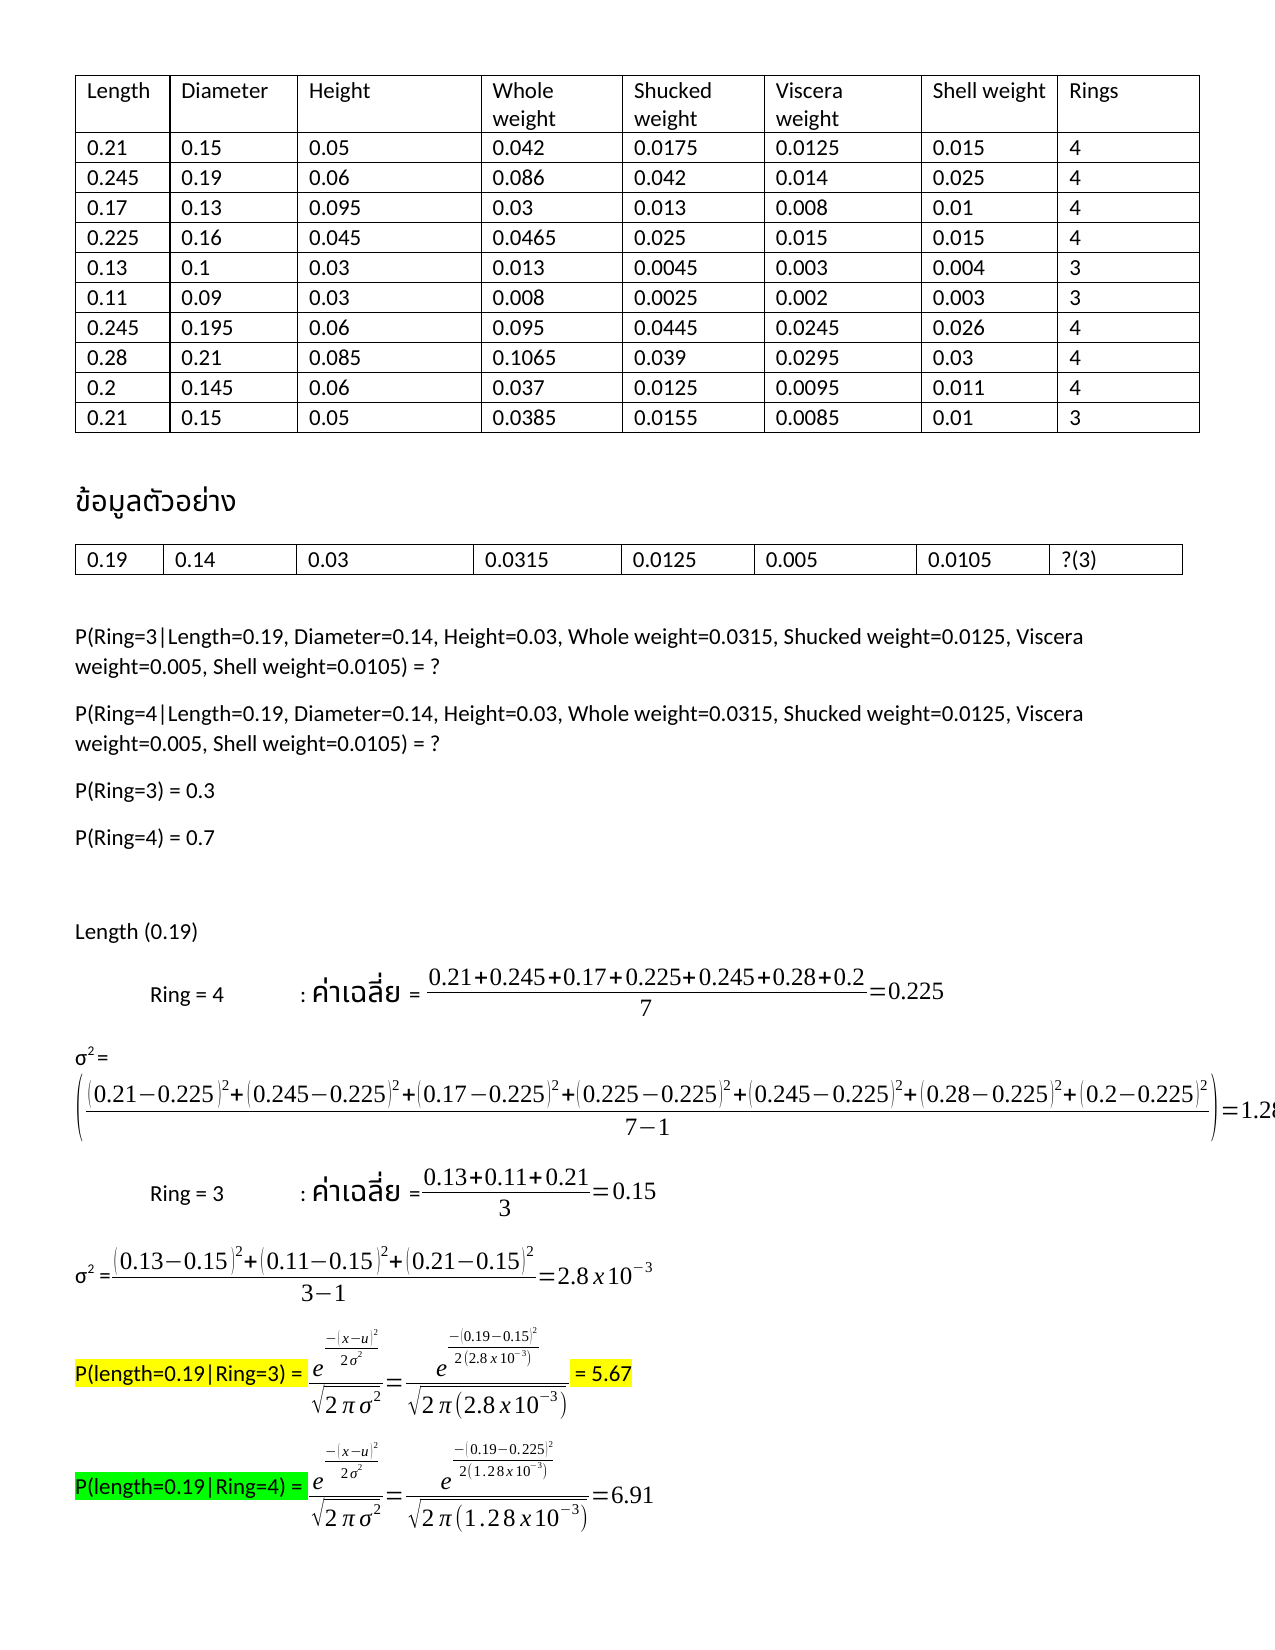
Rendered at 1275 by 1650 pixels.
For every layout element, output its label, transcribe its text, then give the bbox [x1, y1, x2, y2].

table_cell 0.09 [171, 283, 297, 312]
table_cell 0.008 [482, 283, 622, 312]
table_cell 0.039 [623, 343, 764, 372]
text Ring = 4 : ค่าเฉลี่ย = [75, 964, 1200, 1023]
text P(Ring=4) = 0.7 [75, 823, 1200, 851]
table_cell 0.003 [922, 283, 1057, 312]
table_cell 0.03 [298, 253, 481, 282]
table_cell 0.01 [922, 403, 1057, 432]
table_header Shell weight [922, 76, 1057, 132]
table_cell 0.003 [765, 253, 921, 282]
table_cell 0.0155 [623, 403, 764, 432]
table_cell 0.0445 [623, 313, 764, 342]
table_cell 0.21 [76, 403, 169, 432]
table_cell 0.045 [298, 223, 481, 252]
table_cell 0.06 [298, 373, 481, 402]
table_cell 0.0175 [623, 133, 764, 162]
table_header 0.14 [164, 545, 296, 574]
table_cell 0.004 [922, 253, 1057, 282]
table_cell 0.15 [171, 403, 297, 432]
table_cell 0.085 [298, 343, 481, 372]
table_header Rings [1058, 76, 1199, 132]
table_cell 0.042 [482, 133, 622, 162]
table_cell 4 [1058, 343, 1199, 372]
table_cell 0.01 [922, 193, 1057, 222]
table_cell 3 [1058, 253, 1199, 282]
table_cell 0.21 [76, 133, 169, 162]
table_cell 0.13 [171, 193, 297, 222]
table_cell 0.05 [298, 133, 481, 162]
table_cell 0.025 [623, 223, 764, 252]
table_cell 0.015 [922, 223, 1057, 252]
table_cell 0.11 [76, 283, 169, 312]
table_cell 0.28 [76, 343, 169, 372]
table_cell 0.037 [482, 373, 622, 402]
table_cell 0.06 [298, 163, 481, 192]
text P(Ring=3) = 0.3 [75, 776, 1200, 804]
table_cell 4 [1058, 163, 1199, 192]
table_cell 0.2 [76, 373, 169, 402]
text Length (0.19) [75, 917, 1200, 945]
table_cell 0.0025 [623, 283, 764, 312]
table_header Diameter [171, 76, 297, 132]
table_cell 0.03 [298, 283, 481, 312]
table_header ?(3) [1050, 545, 1182, 574]
table_cell 0.19 [171, 163, 297, 192]
text P(Ring=4|Length=0.19, Diameter=0.14, Height=0.03, Whole weight=0.0315, Shucked weight=0.0125, Viscera weight=0.005, Shell weight=0.0105) = ? [75, 699, 1200, 757]
table_cell 0.042 [623, 163, 764, 192]
table_header 0.005 [755, 545, 916, 574]
table_cell 0.011 [922, 373, 1057, 402]
table_header Length [76, 76, 169, 132]
table_cell 0.17 [76, 193, 169, 222]
table_cell 0.15 [171, 133, 297, 162]
table_cell 0.0085 [765, 403, 921, 432]
table_header Shucked weight [623, 76, 764, 132]
table_header Viscera weight [765, 76, 921, 132]
table_cell 0.13 [76, 253, 169, 282]
table_cell 0.16 [171, 223, 297, 252]
table_cell 0.013 [623, 193, 764, 222]
table_cell 0.095 [482, 313, 622, 342]
table_header Height [298, 76, 481, 132]
table_cell 0.145 [171, 373, 297, 402]
table_cell 0.086 [482, 163, 622, 192]
text P(Ring=3|Length=0.19, Diameter=0.14, Height=0.03, Whole weight=0.0315, Shucked weight=0.0125, Viscera weight=0.005, Shell weight=0.0105) = ? [75, 622, 1200, 680]
table_cell 3 [1058, 403, 1199, 432]
table_cell 0.0095 [765, 373, 921, 402]
table_cell 0.095 [298, 193, 481, 222]
table_cell 0.06 [298, 313, 481, 342]
text Ring = 3 : ค่าเฉลี่ย = [75, 1163, 1200, 1222]
table_cell 4 [1058, 133, 1199, 162]
table_cell 0.008 [765, 193, 921, 222]
table_cell 0.0125 [765, 133, 921, 162]
table_cell 0.0125 [623, 373, 764, 402]
table_cell 0.03 [922, 343, 1057, 372]
table_cell 4 [1058, 313, 1199, 342]
table_cell 0.002 [765, 283, 921, 312]
table_cell 0.014 [765, 163, 921, 192]
table_cell 0.025 [922, 163, 1057, 192]
table_cell 0.0465 [482, 223, 622, 252]
table_header Whole weight [482, 76, 622, 132]
table_cell 0.225 [76, 223, 169, 252]
text P(length=0.19|Ring=4) = [75, 1439, 1200, 1533]
text σ2 = [75, 1043, 1200, 1144]
text σ2 = [75, 1242, 1200, 1307]
text P(length=0.19|Ring=3) = = 5.67 [75, 1326, 1200, 1420]
table_cell 0.03 [482, 193, 622, 222]
table_cell 0.015 [922, 133, 1057, 162]
table_cell 0.21 [171, 343, 297, 372]
table_cell 0.245 [76, 313, 169, 342]
table_header 0.0105 [917, 545, 1049, 574]
table_cell 0.1 [171, 253, 297, 282]
table_cell 0.0385 [482, 403, 622, 432]
table_cell 0.0245 [765, 313, 921, 342]
text ข้อมูลตัวอย่าง [75, 480, 1200, 524]
table_cell 4 [1058, 193, 1199, 222]
table_cell 0.015 [765, 223, 921, 252]
table_cell 0.1065 [482, 343, 622, 372]
table_header 0.0315 [474, 545, 621, 574]
table_cell 0.0045 [623, 253, 764, 282]
table_cell 0.0295 [765, 343, 921, 372]
table_header 0.19 [76, 545, 163, 574]
table_cell 0.013 [482, 253, 622, 282]
table_cell 0.026 [922, 313, 1057, 342]
table_cell 3 [1058, 283, 1199, 312]
table_header 0.0125 [622, 545, 754, 574]
table_cell 0.245 [76, 163, 169, 192]
table_cell 0.195 [171, 313, 297, 342]
table_header 0.03 [297, 545, 473, 574]
table_cell 0.05 [298, 403, 481, 432]
table_cell 4 [1058, 373, 1199, 402]
table_cell 4 [1058, 223, 1199, 252]
